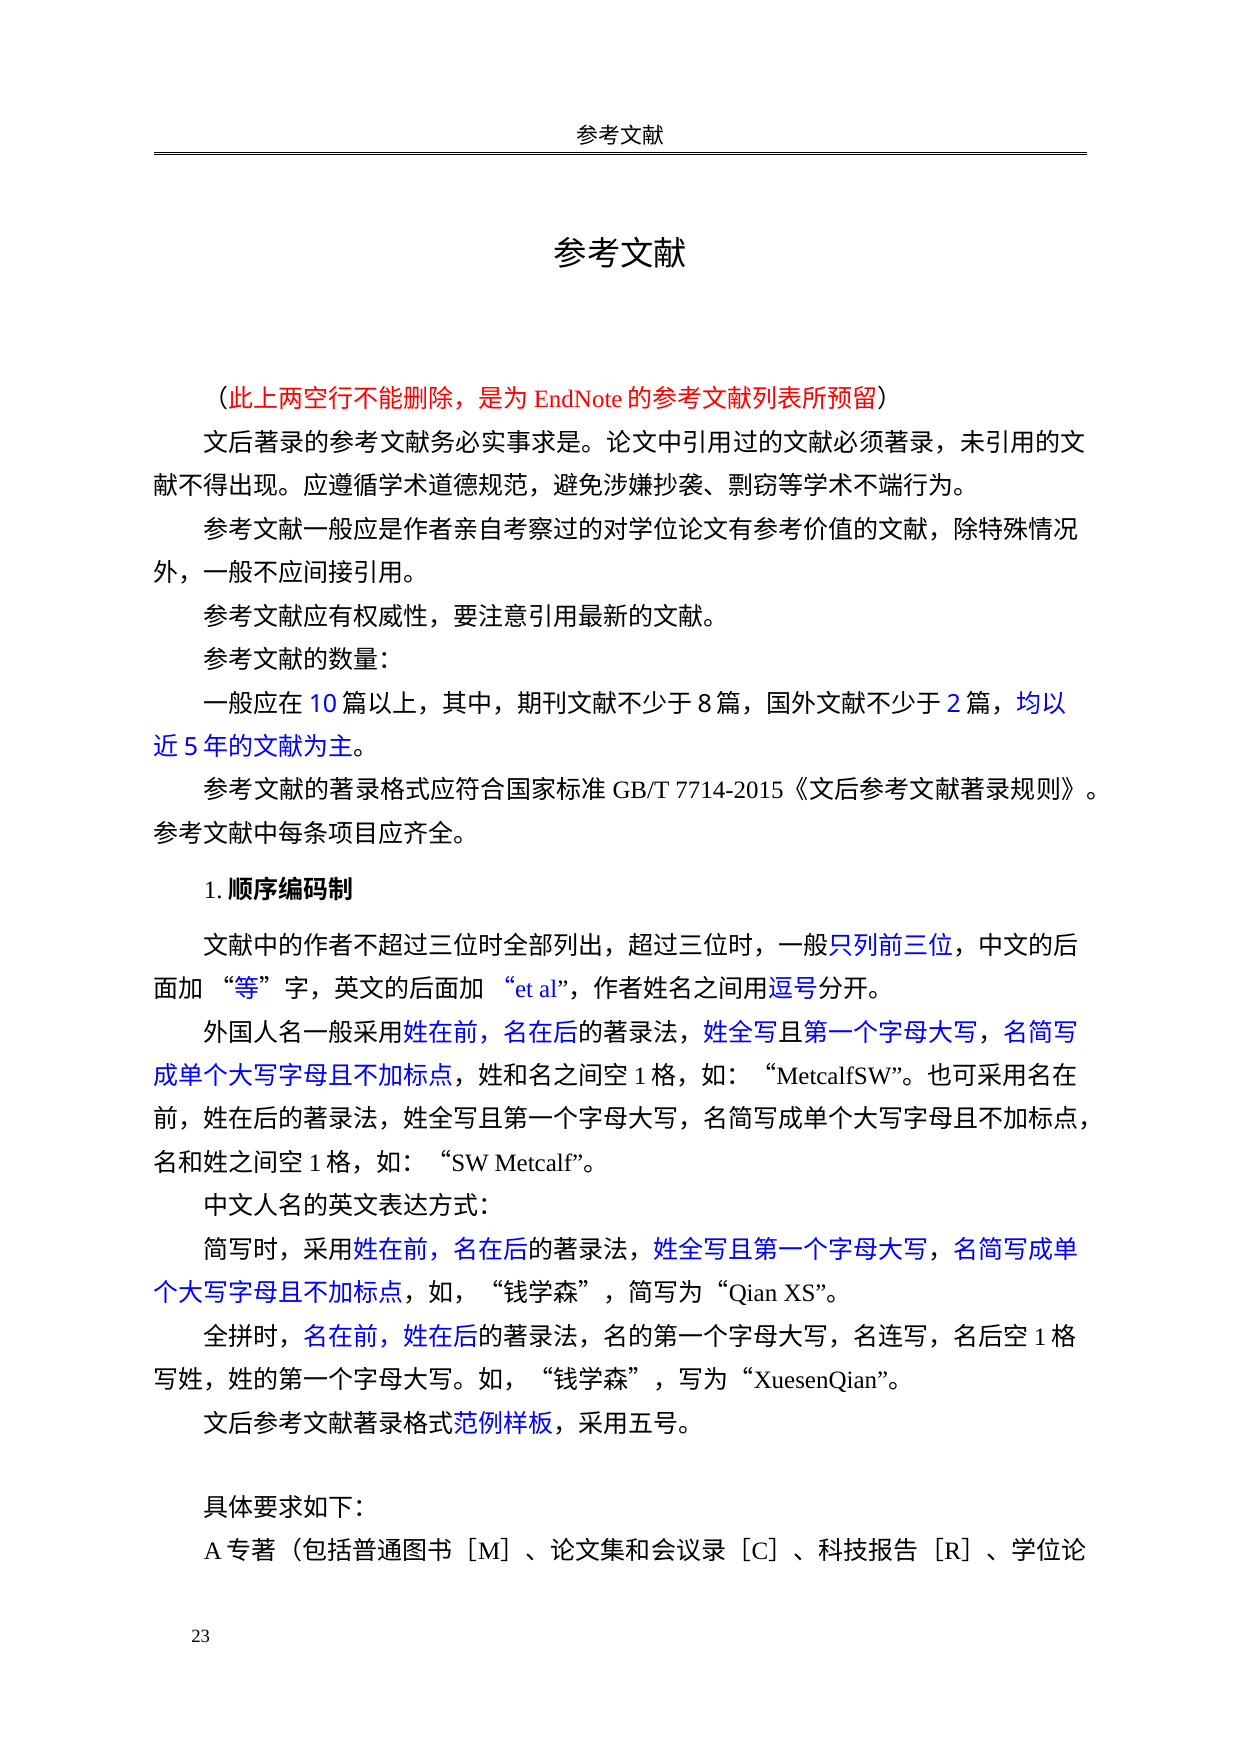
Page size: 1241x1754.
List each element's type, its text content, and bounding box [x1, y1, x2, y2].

text 参考文献应有权威性，要注意引用最新的文献。 [153, 596, 1087, 632]
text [153, 1531, 1087, 1567]
text 文后著录的参考文献务必实事求是。论文中引用过的文献必须著录，未引用的文献不得出现。应遵循学术道德规范，避免涉嫌抄袭、剽窃等学术不端行为。 [153, 422, 1087, 502]
text 外国人名一般采用姓在前，名在后的著录法，姓全写且第一个字母大写，名简写成单个大写字母且不加标点，姓和名之间空1格，如：“MetcalfSW”。也可采用名在前，姓在后的著录法，姓全写且第一个字母大写，名简写成单个大写字母且不加标点，名和姓之间空1格，如：“SW Metcalf”。 [153, 1012, 1087, 1179]
text 一般应在10篇以上，其中，期刊文献不少于8篇，国外文献不少于2篇，均以近5年的文献为主。 [153, 683, 1087, 763]
text （此上两空行不能删除，是为EndNote的参考文献列表所预留） [153, 379, 1087, 415]
text 参考文献一般应是作者亲自考察过的对学位论文有参考价值的文献，除特殊情况外，一般不应间接引用。 [153, 509, 1087, 589]
list 顺序编码制 [153, 869, 1087, 906]
subtitle 参考文献 [153, 227, 1087, 275]
text 中文人名的英文表达方式： [153, 1186, 1087, 1222]
text 简写时，采用姓在前，名在后的著录法，姓全写且第一个字母大写，名简写成单个大写字母且不加标点，如，“钱学森”，简写为“Qian XS”。 [153, 1229, 1087, 1309]
text 参考文献的著录格式应符合国家标准GB/T 7714-2015《文后参考文献著录规则》。参考文献中每条项目应齐全。 [153, 770, 1087, 849]
text 参考文献的数量： [153, 639, 1087, 676]
text 具体要求如下： [153, 1487, 1087, 1523]
text 文后参考文献著录格式范例样板，采用五号。 [153, 1403, 1087, 1439]
text 文献中的作者不超过三位时全部列出，超过三位时，一般只列前三位，中文的后面加 “等”字，英文的后面加 “et al”，作者姓名之间用逗号分开。 [153, 925, 1087, 1005]
text 全拼时，名在前，姓在后的著录法，名的第一个字母大写，名连写，名后空1格写姓，姓的第一个字母大写。如，“钱学森”，写为“XuesenQian”。 [153, 1316, 1087, 1396]
